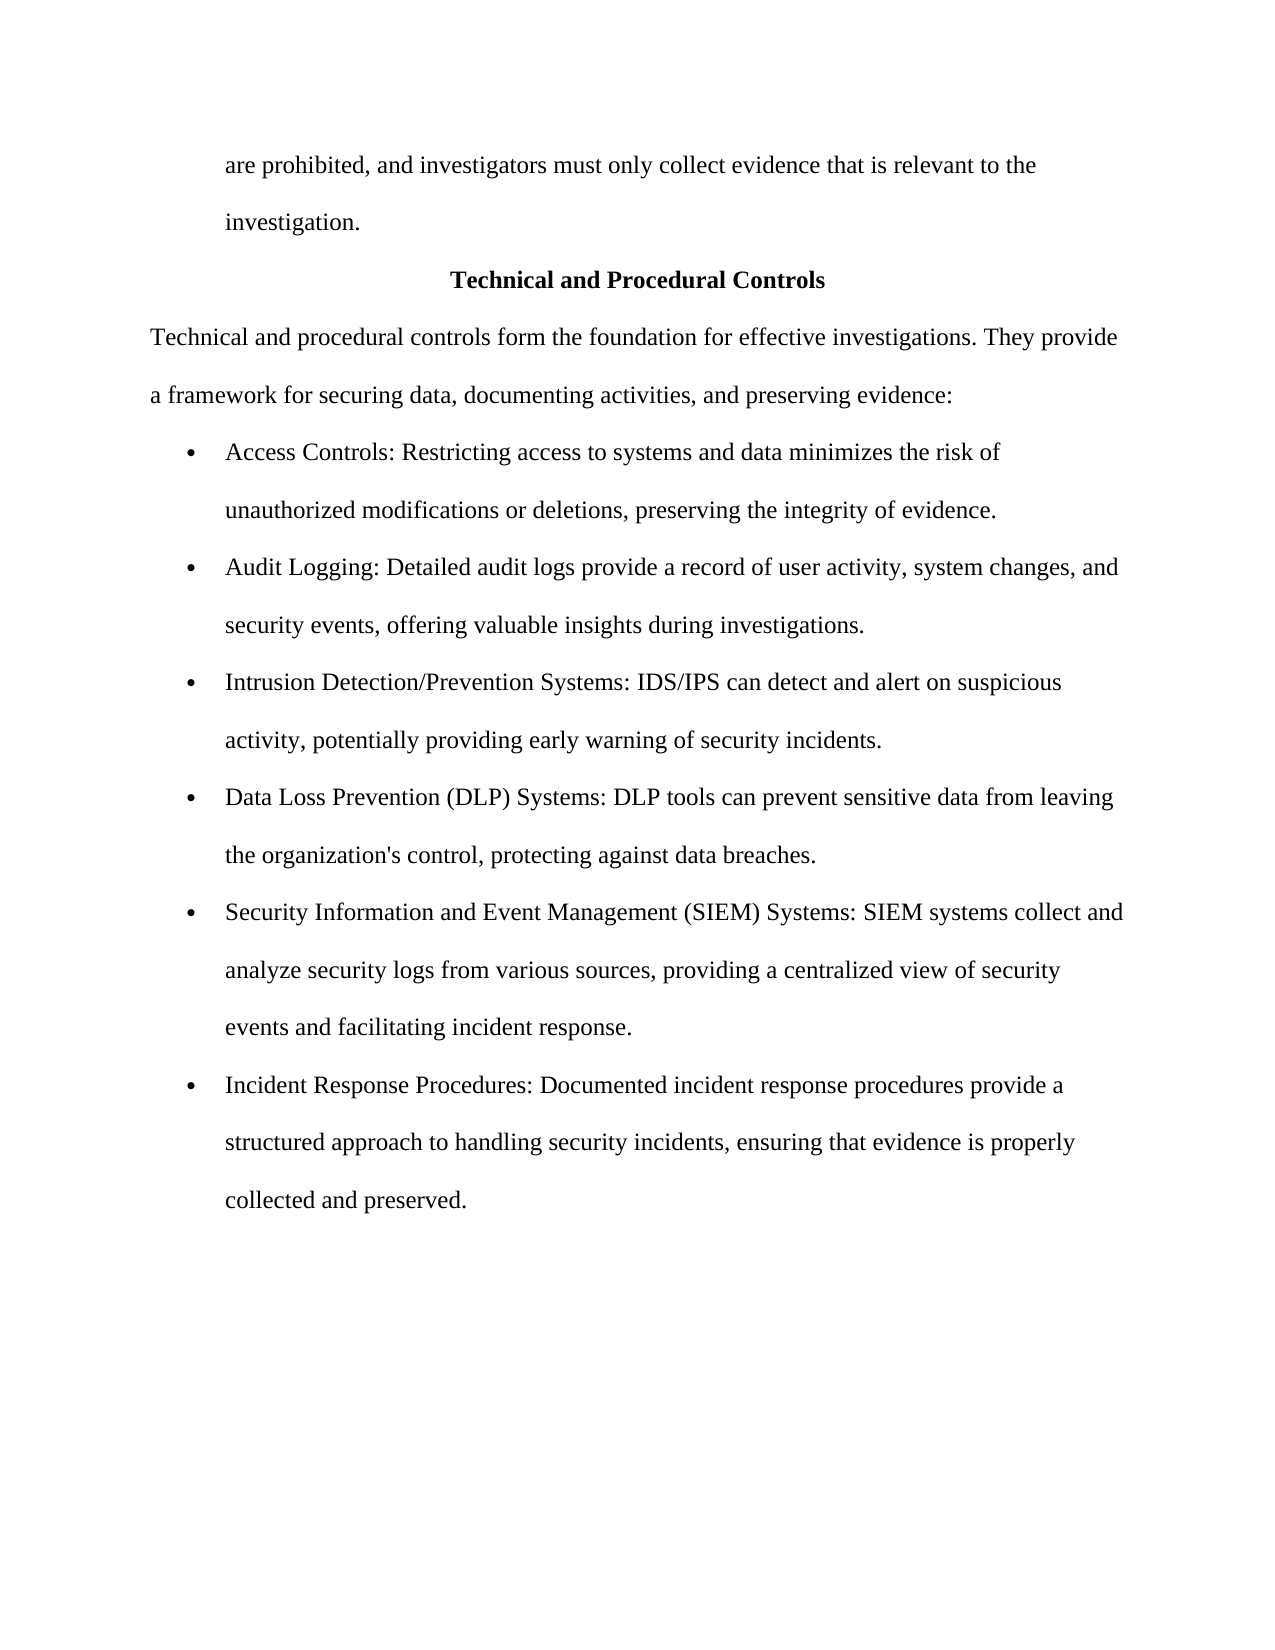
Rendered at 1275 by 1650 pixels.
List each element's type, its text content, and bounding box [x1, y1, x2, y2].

text Technical and procedural controls form the foundation for effective investigations. They provide a framework for securing data, documenting activities, and preserving evidence: [150, 322, 1125, 409]
list Audit Logging: Detailed audit logs provide a record of user activity, system changes, and security events, offering valuable insights during investigations. [187, 552, 1125, 639]
list Incident Response Procedures: Documented incident response procedures provide a structured approach to handling security incidents, ensuring that evidence is properly collected and preserved. [187, 1070, 1125, 1214]
text Technical and Procedural Controls [150, 265, 1125, 294]
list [187, 150, 1125, 236]
list Intrusion Detection/Prevention Systems: IDS/IPS can detect and alert on suspicious activity, potentially providing early warning of security incidents. [187, 667, 1125, 754]
list Access Controls: Restricting access to systems and data minimizes the risk of unauthorized modifications or deletions, preserving the integrity of evidence. [187, 437, 1125, 524]
list Security Information and Event Management (SIEM) Systems: SIEM systems collect and analyze security logs from various sources, providing a centralized view of security events and facilitating incident response. [187, 897, 1125, 1041]
list Data Loss Prevention (DLP) Systems: DLP tools can prevent sensitive data from leaving the organization's control, protecting against data breaches. [187, 782, 1125, 869]
